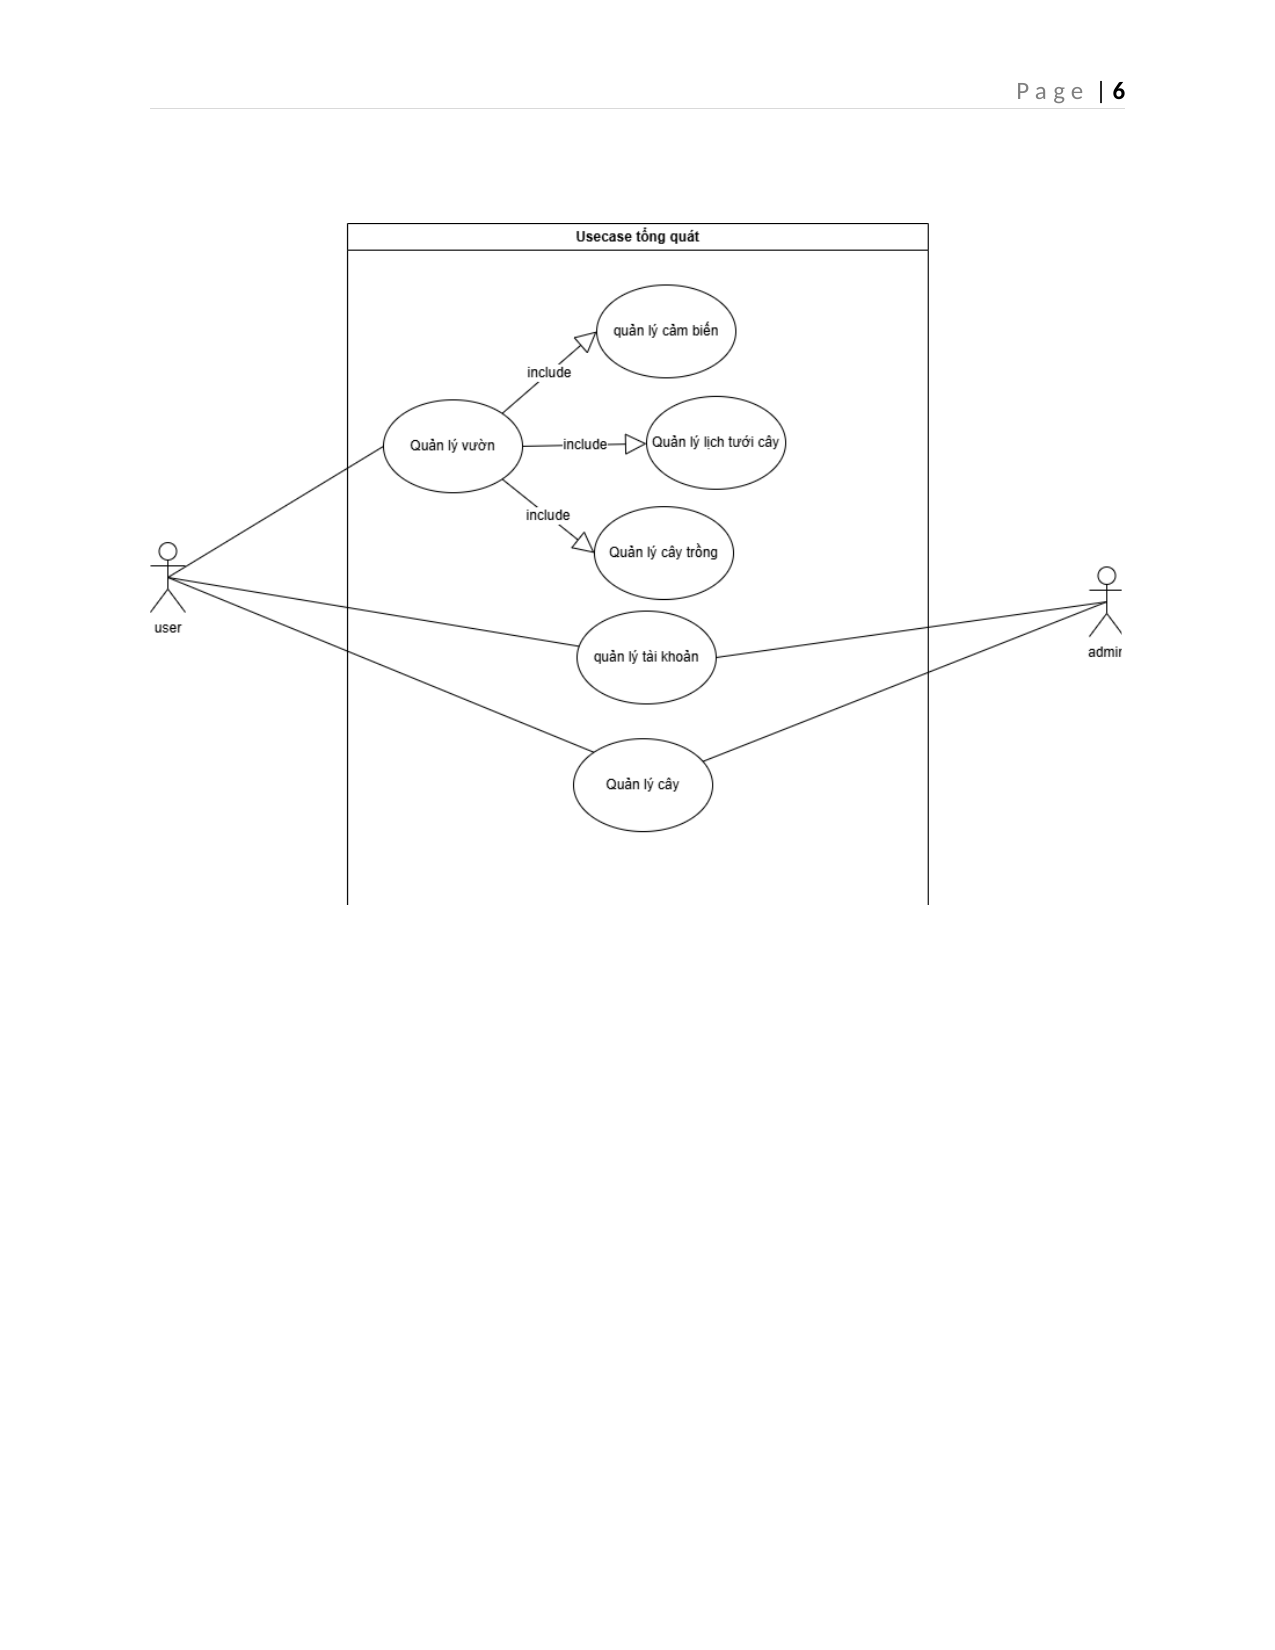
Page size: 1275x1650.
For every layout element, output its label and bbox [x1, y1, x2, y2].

picture [150, 223, 1122, 905]
